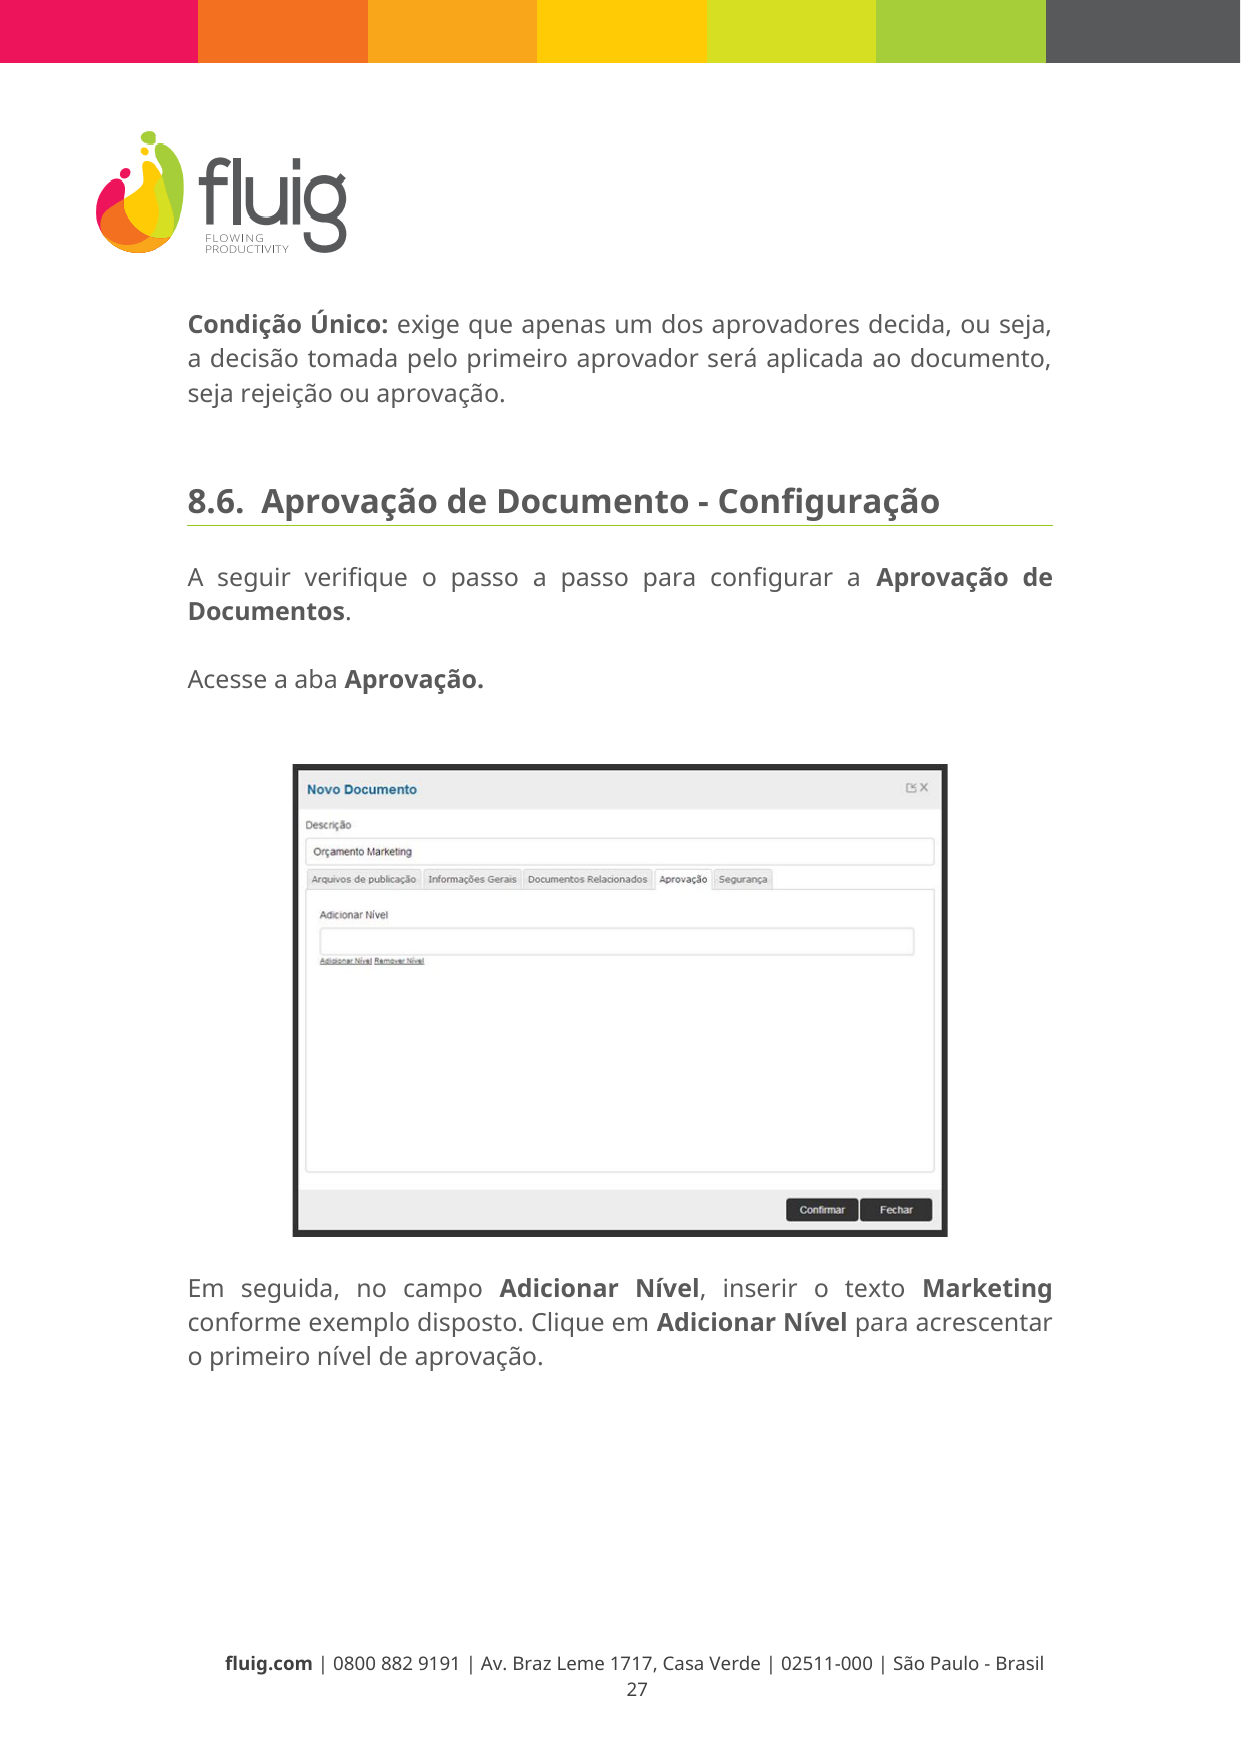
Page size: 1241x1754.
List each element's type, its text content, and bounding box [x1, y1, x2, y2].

subtitle Aprovação de Documento - Configuração [187, 477, 1053, 525]
text Em seguida, no campo Adicionar Nível, inserir o texto Marketing conforme exemplo disposto. Clique em Adicionar Nível para acrescentar o primeiro nível de aprovação. [187, 1271, 1053, 1373]
text Acesse a aba Aprovação. [187, 662, 1053, 696]
text A seguir verifique o passo a passo para configurar a Aprovação de Documentos. [187, 560, 1053, 628]
text Condição Único: exige que apenas um dos aprovadores decida, ou seja, a decisão tomada pelo primeiro aprovador será aplicada ao documento, seja rejeição ou aprovação. [187, 307, 1053, 409]
picture [292, 764, 948, 1237]
